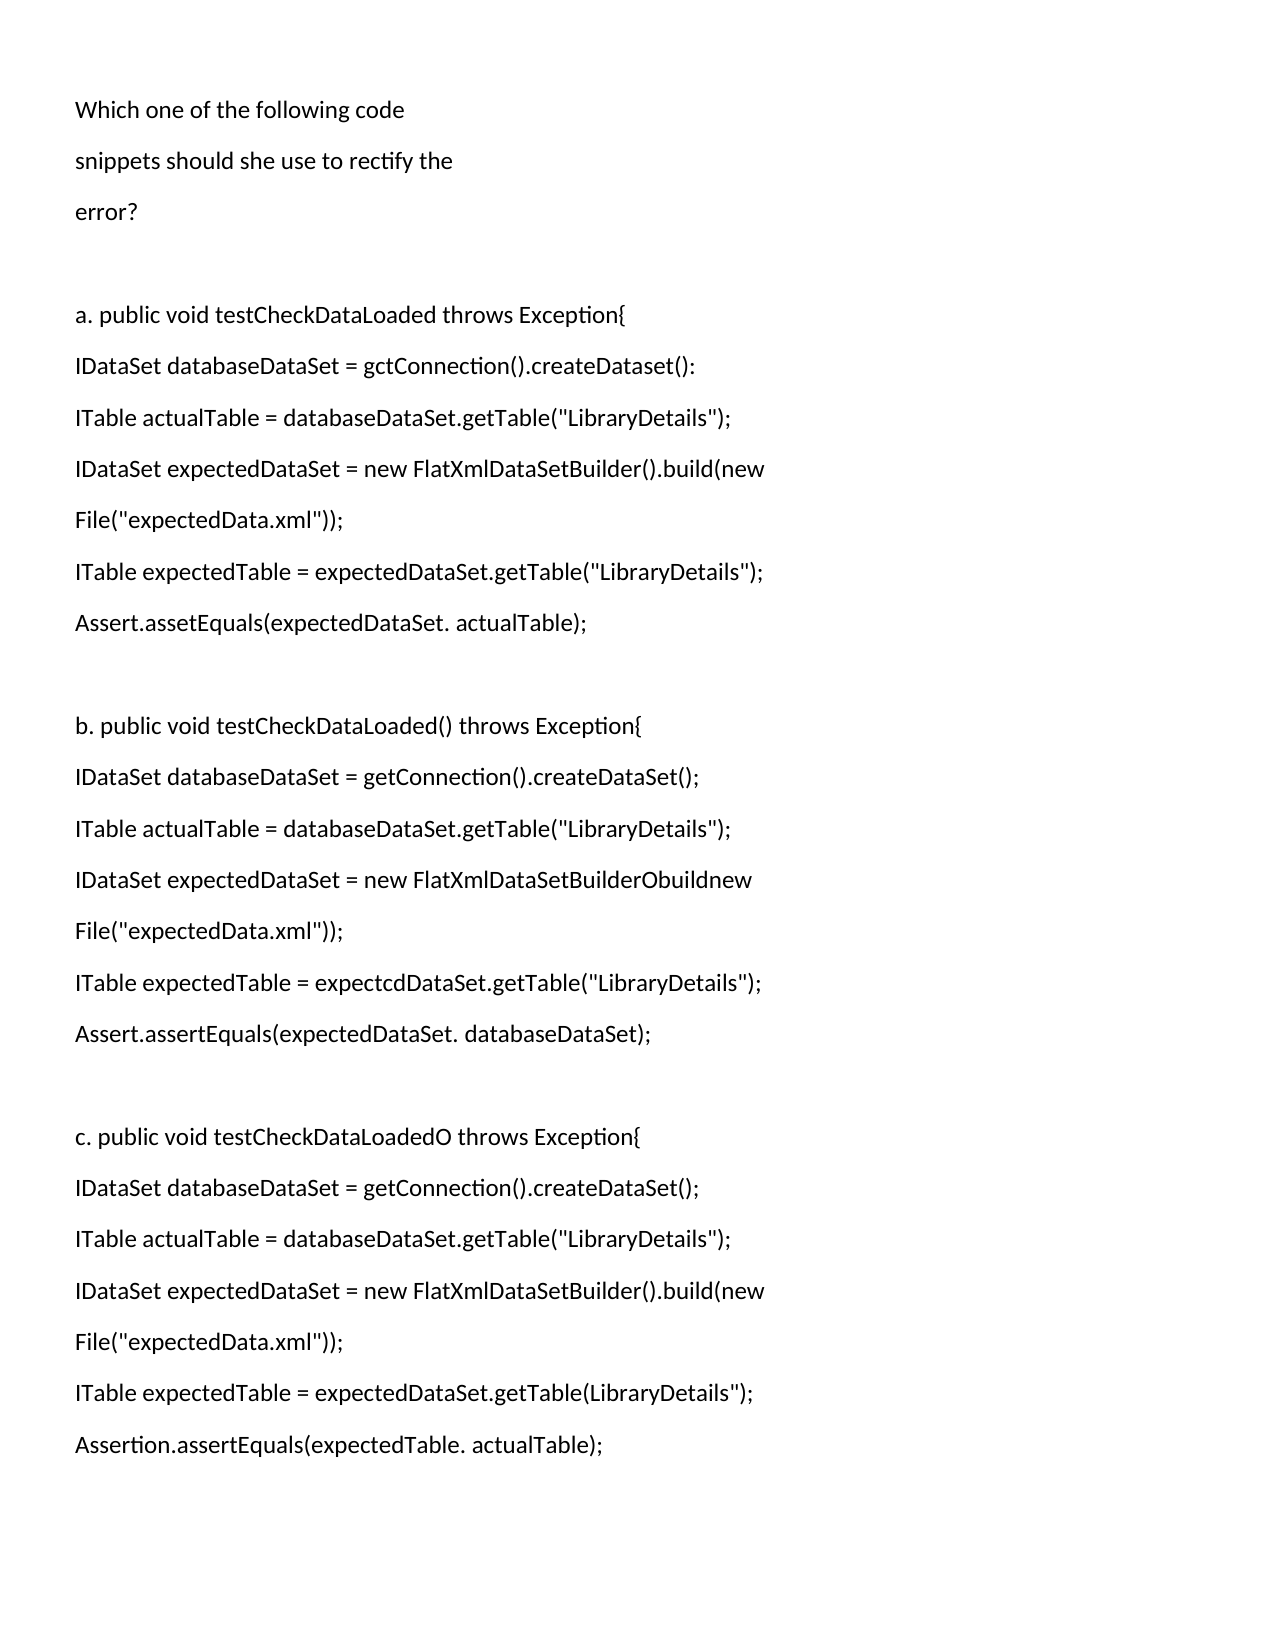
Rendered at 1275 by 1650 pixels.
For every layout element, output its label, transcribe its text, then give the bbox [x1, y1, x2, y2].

text ITable expectedTable = expectcdDataSet.getTable("LibraryDetails"); [75, 967, 1228, 997]
text Which one of the following code [75, 94, 1228, 124]
text IDataSet databaseDataSet = getConnection().createDataSet(); [75, 761, 1228, 792]
text ITable expectedTable = expectedDataSet.getTable("LibraryDetails"); [75, 556, 1228, 586]
text b. public void testCheckDataLoaded() throws Exception{ [75, 710, 1228, 741]
text c. public void testCheckDataLoadedO throws Exception{ [75, 1121, 1228, 1151]
text snippets should she use to rectify the [75, 145, 1228, 176]
text IDataSet databaseDataSet = getConnection().createDataSet(); [75, 1172, 1228, 1203]
text a. public void testCheckDataLoaded throws Exception{ [75, 299, 1228, 330]
text Assertion.assertEquals(expectedTable. actualTable); [75, 1429, 1228, 1459]
text ITable actualTable = databaseDataSet.getTable("LibraryDetails"); [75, 1223, 1228, 1254]
text IDataSet expectedDataSet = new FlatXmlDataSetBuilder().build(new [75, 453, 1228, 484]
text File("expectedData.xml")); [75, 915, 1228, 946]
text Assert.assertEquals(expectedDataSet. databaseDataSet); [75, 1018, 1228, 1049]
text File("expectedData.xml")); [75, 1326, 1228, 1357]
text error? [75, 196, 1228, 227]
text IDataSet databaseDataSet = gctConnection().createDataset(): [75, 351, 1228, 381]
text IDataSet expectedDataSet = new FlatXmlDataSetBuilderObuildnew [75, 864, 1228, 894]
text File("expectedData.xml")); [75, 504, 1228, 535]
text Assert.assetEquals(expectedDataSet. actualTable); [75, 607, 1228, 638]
text ITable expectedTable = expectedDataSet.getTable(LibraryDetails"); [75, 1378, 1228, 1408]
text ITable actualTable = databaseDataSet.getTable("LibraryDetails"); [75, 402, 1228, 432]
text ITable actualTable = databaseDataSet.getTable("LibraryDetails"); [75, 813, 1228, 843]
text IDataSet expectedDataSet = new FlatXmlDataSetBuilder().build(new [75, 1275, 1228, 1305]
